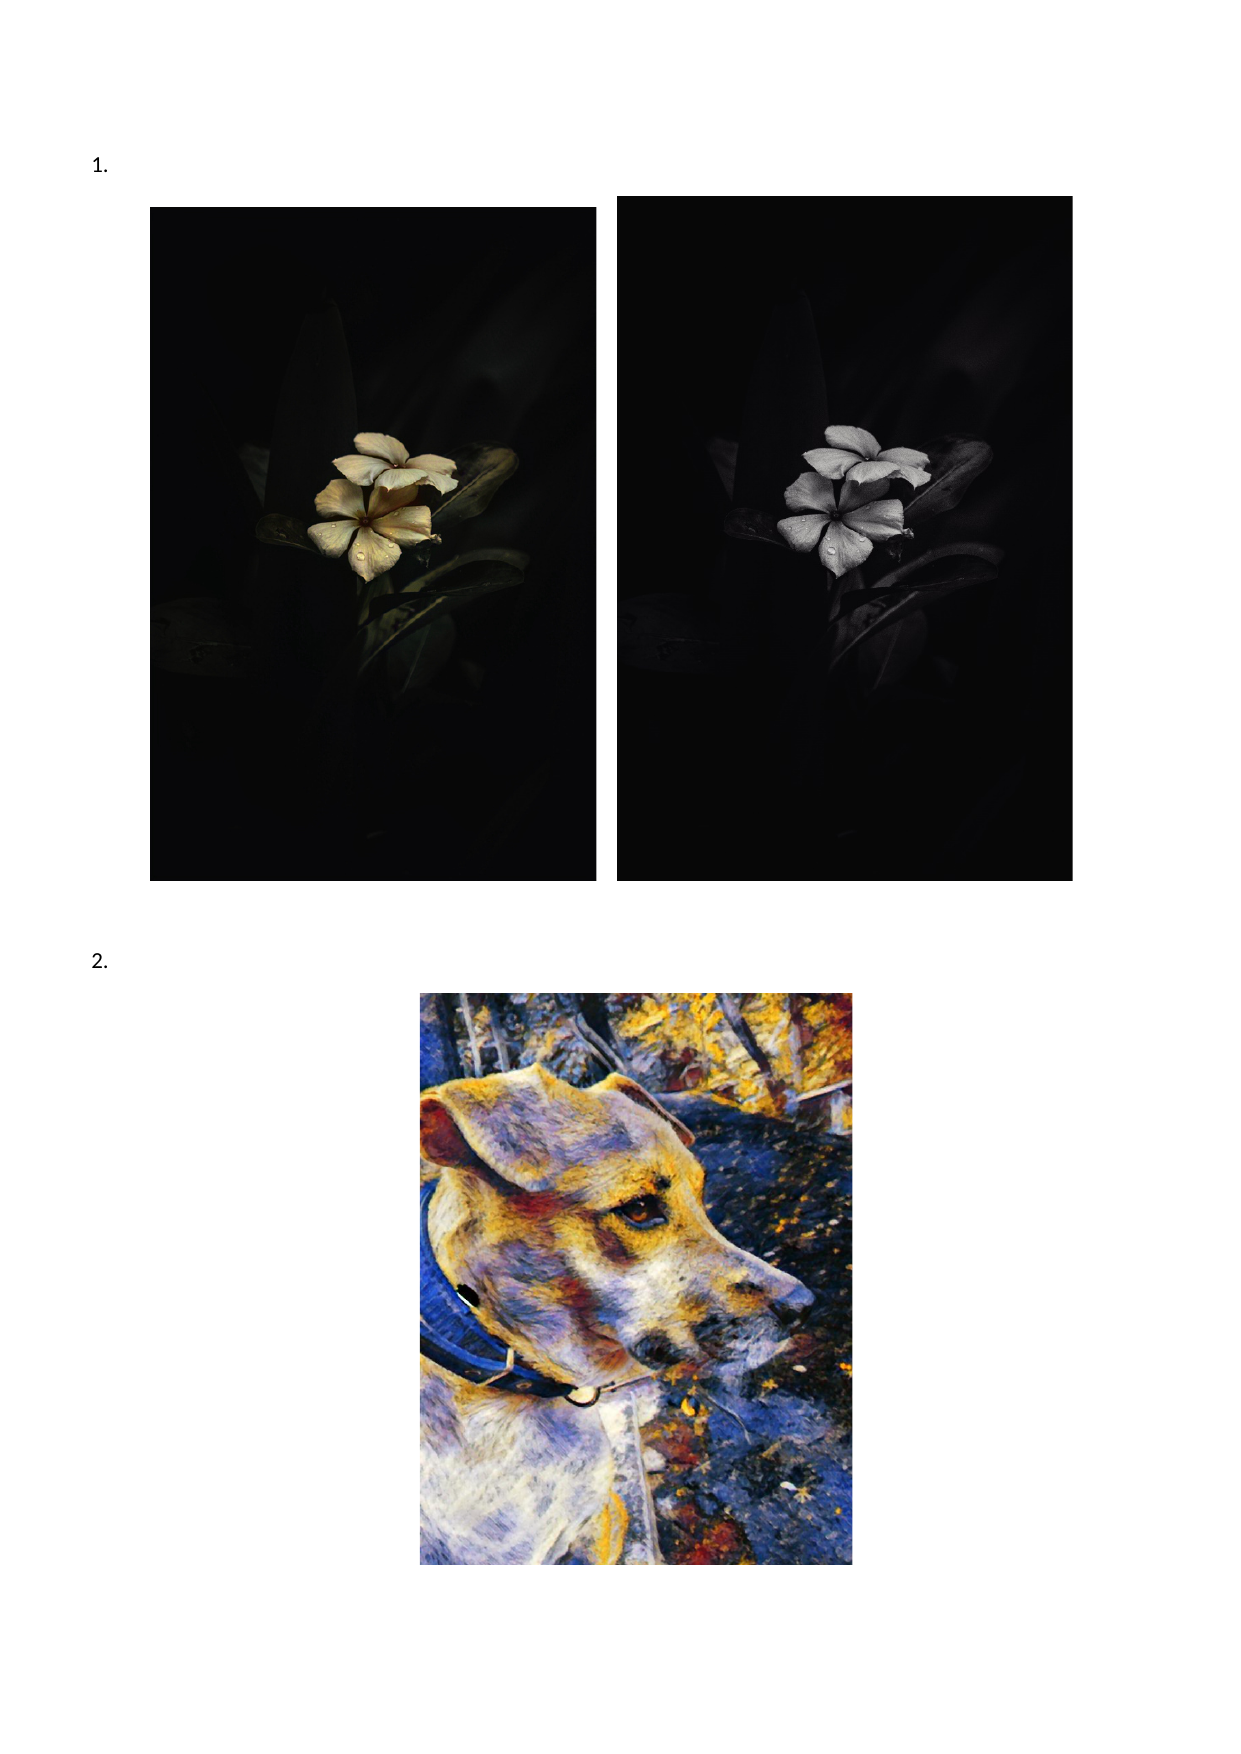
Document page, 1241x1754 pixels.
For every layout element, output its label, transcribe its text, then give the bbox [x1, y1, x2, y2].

text 1. [91, 150, 1181, 178]
picture [419, 993, 853, 1565]
text 2. [91, 946, 1181, 974]
picture [617, 196, 1073, 881]
picture [150, 207, 597, 881]
